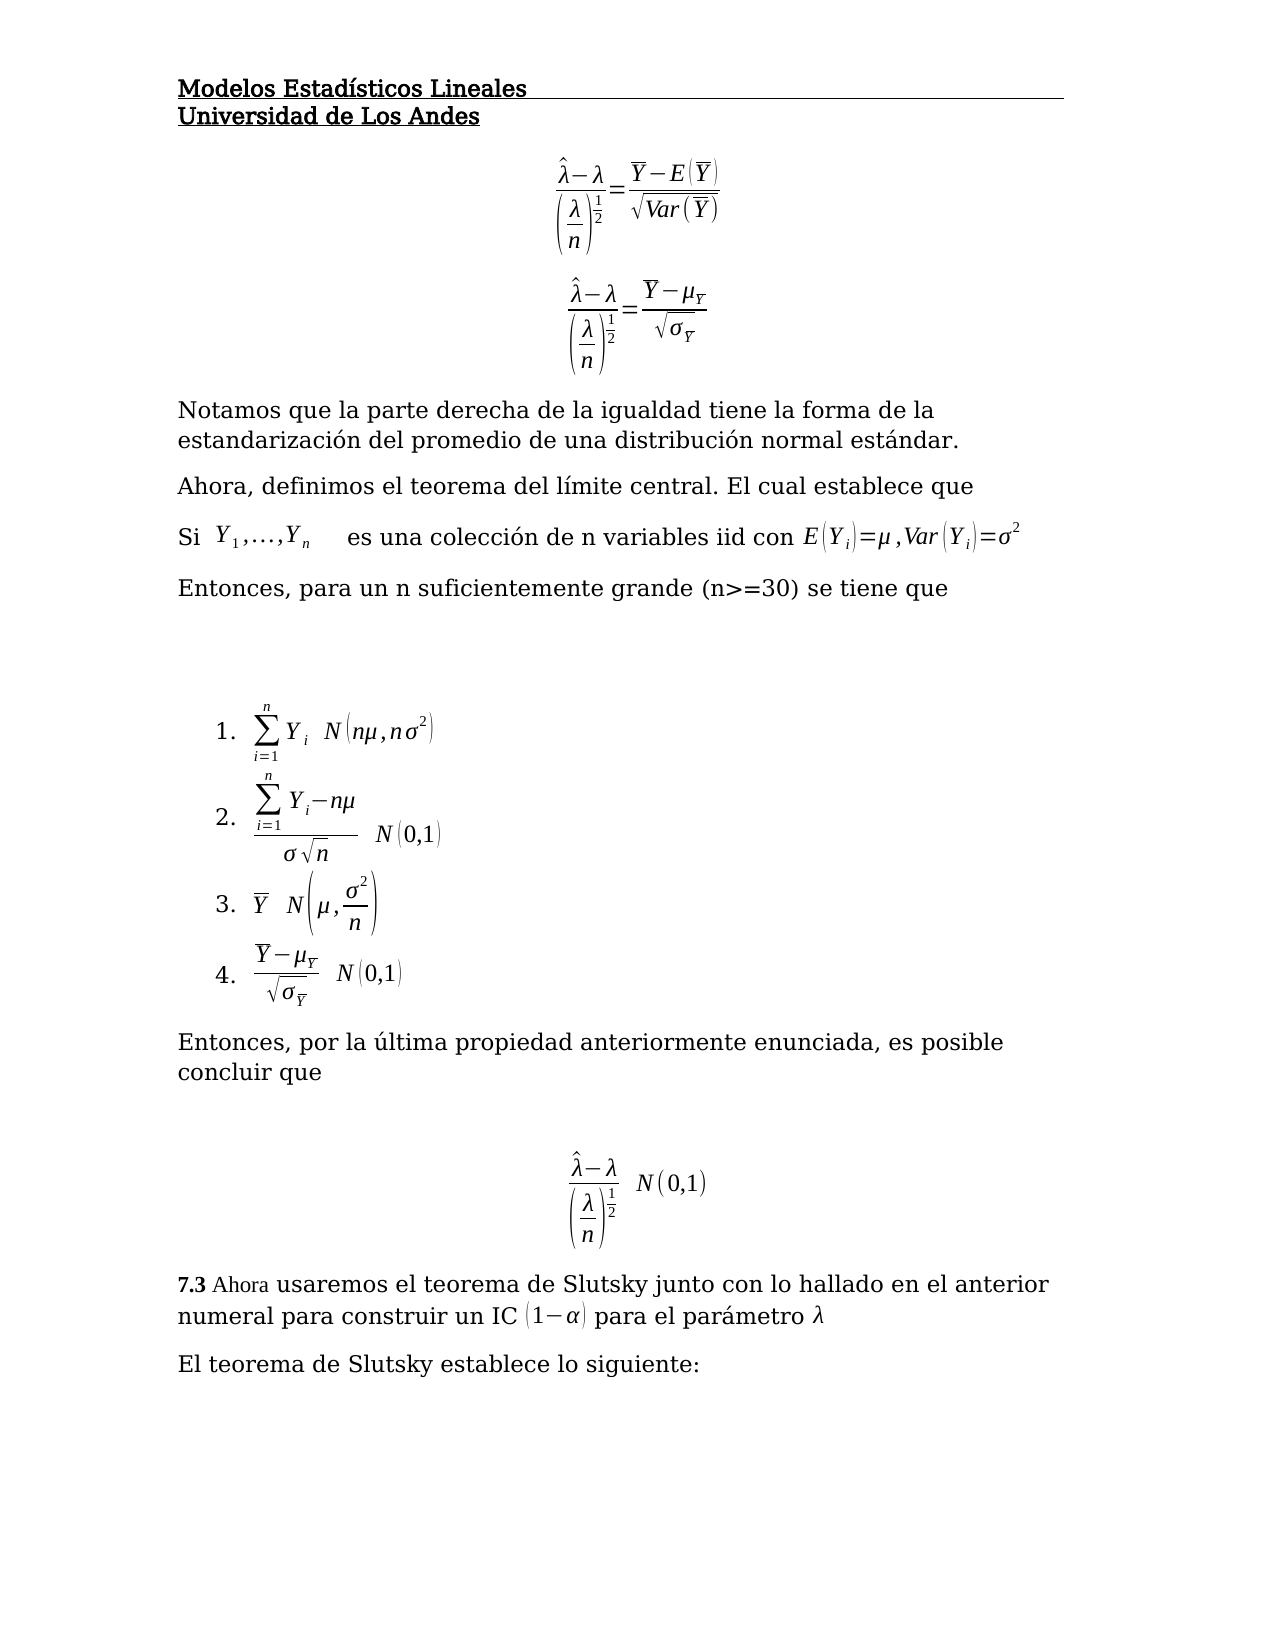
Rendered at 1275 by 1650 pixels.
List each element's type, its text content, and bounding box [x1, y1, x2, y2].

text Si es una colección de n variables iid con [177, 518, 1098, 555]
text El teorema de Slutsky establece lo siguiente: [177, 1349, 1098, 1407]
text Ahora, definimos el teorema del límite central. El cual establece que [177, 472, 1098, 499]
text Entonces, para un n suficientemente grande (n>=30) se tiene que [177, 574, 1098, 601]
text Entonces, por la última propiedad anteriormente enunciada, es posible concluir que [177, 1028, 1098, 1085]
text 7.3 Ahora usaremos el teorema de Slutsky junto con lo hallado en el anterior numeral para construir un IC para el parámetro [177, 1270, 1098, 1330]
text Notamos que la parte derecha de la igualdad tiene la forma de la estandarización del promedio de una distribución normal estándar. [177, 396, 1098, 453]
